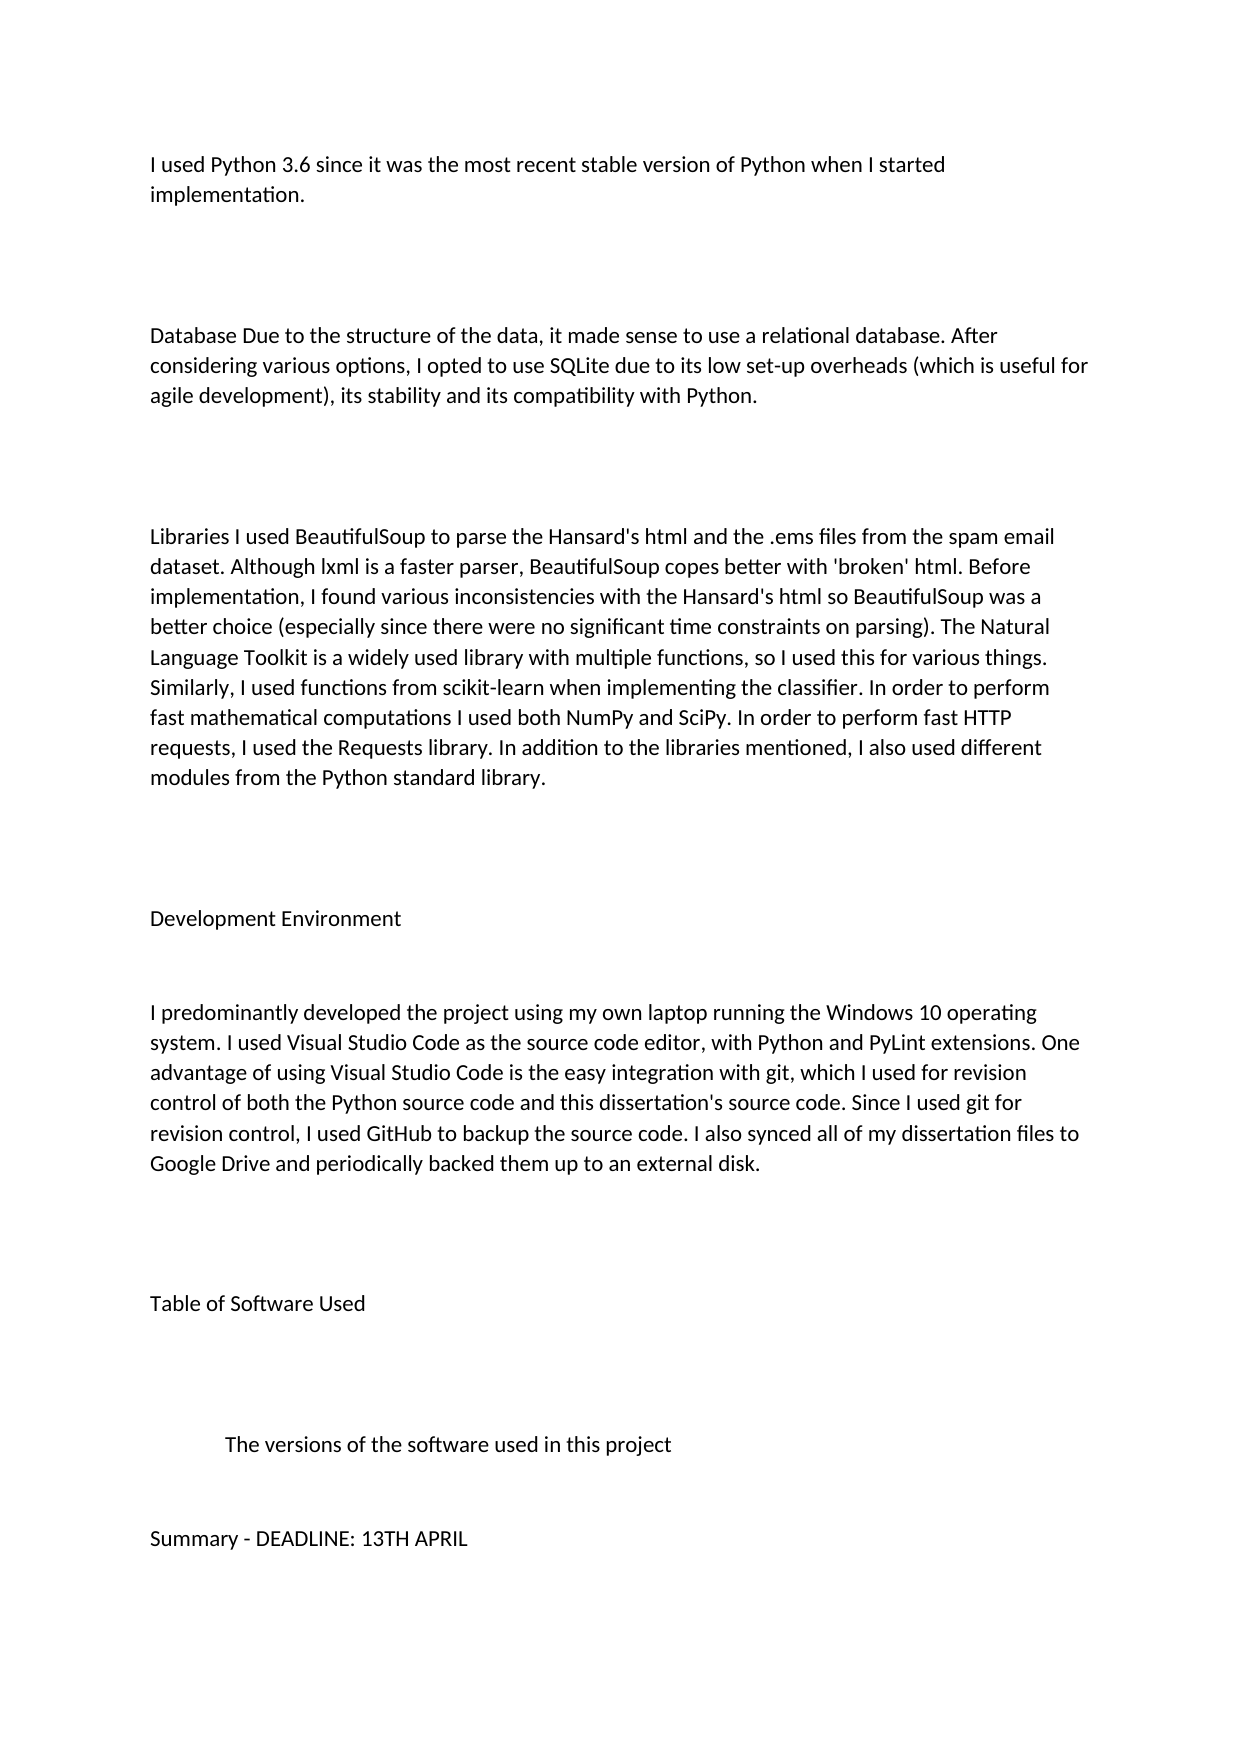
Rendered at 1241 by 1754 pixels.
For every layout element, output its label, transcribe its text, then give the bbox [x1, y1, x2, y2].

text Table of Software Used [150, 1289, 1090, 1318]
text Development Environment [150, 904, 1090, 932]
text The versions of the software used in this project [150, 1430, 1090, 1458]
text I predominantly developed the project using my own laptop running the Windows 10 operating system. I used Visual Studio Code as the source code editor, with Python and PyLint extensions. One advantage of using Visual Studio Code is the easy integration with git, which I used for revision control of both the Python source code and this dissertation's source code. Since I used git for revision control, I used GitHub to backup the source code. I also synced all of my dissertation files to Google Drive and periodically backed them up to an external disk. [150, 998, 1090, 1177]
text Summary - DEADLINE: 13TH APRIL [150, 1524, 1090, 1552]
text Libraries I used BeautifulSoup to parse the Hansard's html and the .ems files from the spam email dataset. Although lxml is a faster parser, BeautifulSoup copes better with 'broken' html. Before implementation, I found various inconsistencies with the Hansard's html so BeautifulSoup was a better choice (especially since there were no significant time constraints on parsing). The Natural Language Toolkit is a widely used library with multiple functions, so I used this for various things. Similarly, I used functions from scikit-learn when implementing the classifier. In order to perform fast mathematical computations I used both NumPy and SciPy. In order to perform fast HTTP requests, I used the Requests library. In addition to the libraries mentioned, I also used different modules from the Python standard library. [150, 522, 1090, 792]
text I used Python 3.6 since it was the most recent stable version of Python when I started implementation. [150, 150, 1090, 208]
text Database Due to the structure of the data, it made sense to use a relational database. After considering various options, I opted to use SQLite due to its low set-up overheads (which is useful for agile development), its stability and its compatibility with Python. [150, 321, 1090, 409]
